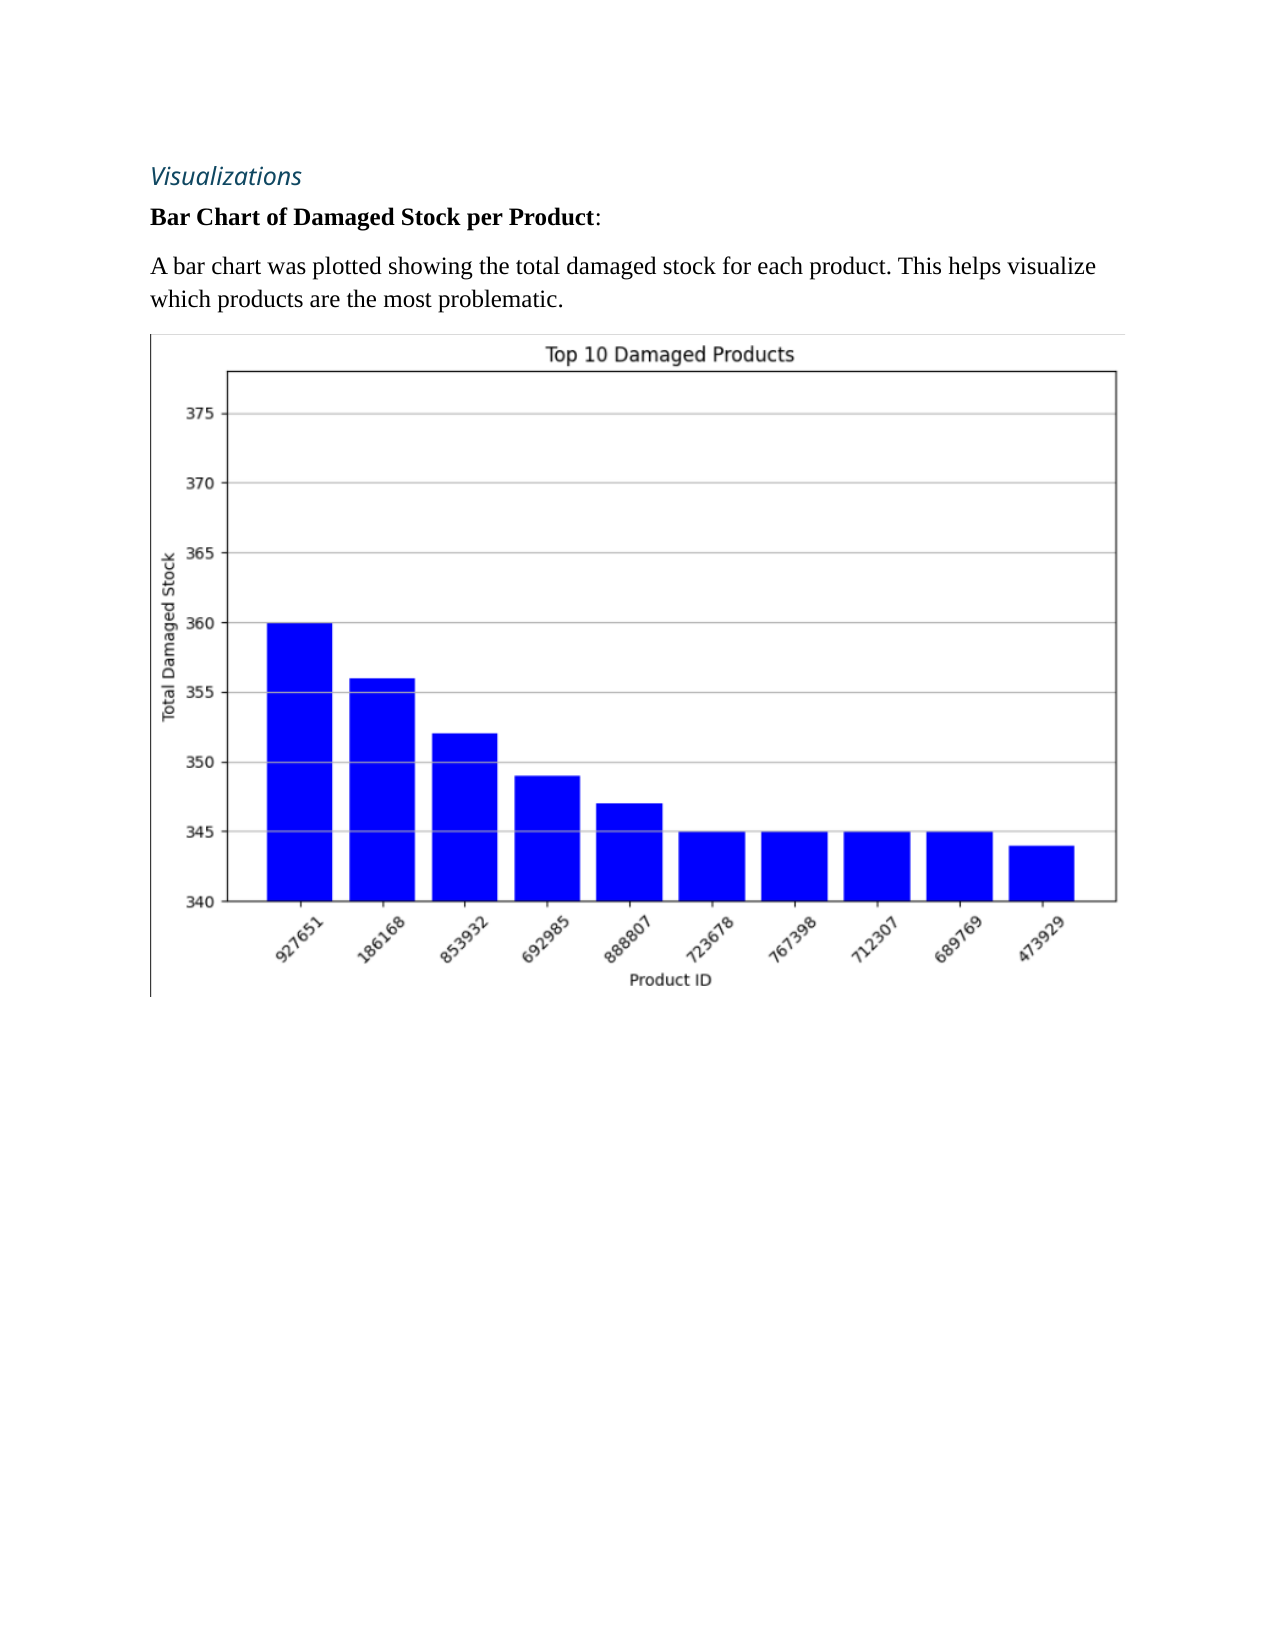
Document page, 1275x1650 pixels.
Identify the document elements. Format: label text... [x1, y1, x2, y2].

subtitle Visualizations [150, 158, 1125, 192]
text Bar Chart of Damaged Stock per Product: [150, 202, 1125, 230]
picture [150, 334, 1125, 997]
text A bar chart was plotted showing the total damaged stock for each product. This helps visualize which products are the most problematic. [150, 251, 1125, 313]
